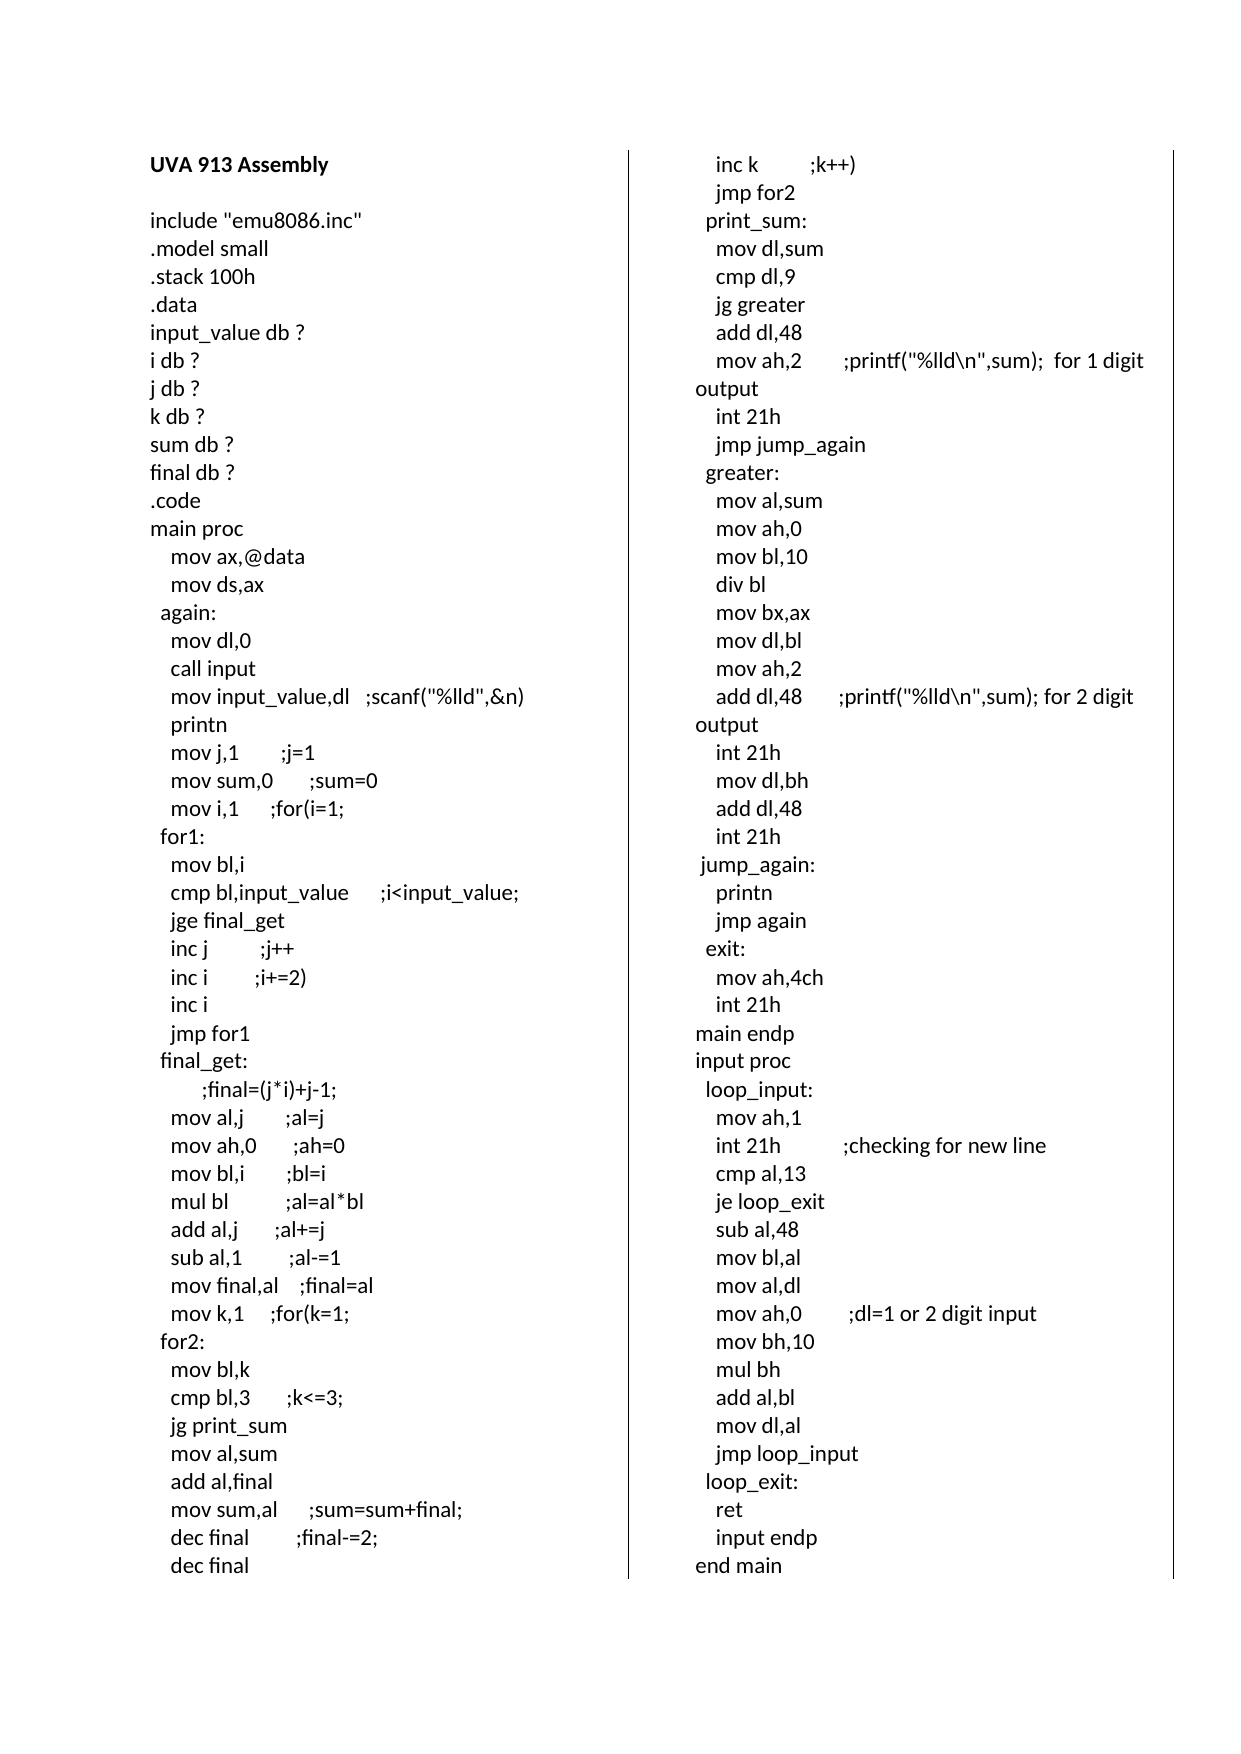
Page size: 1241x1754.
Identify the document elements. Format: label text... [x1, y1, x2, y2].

text for1: [150, 822, 620, 851]
text UVA 913 Assembly [150, 150, 620, 178]
text jg greater [695, 290, 1165, 318]
text mov dl,al [695, 1411, 1165, 1439]
text mov ax,@data [150, 542, 620, 570]
text mov j,1 ;j=1 [150, 738, 620, 766]
text mov input_value,dl ;scanf("%lld",&n) [150, 682, 620, 710]
text mov i,1 ;for(i=1; [150, 794, 620, 822]
text add al,j ;al+=j [150, 1215, 620, 1243]
text main proc [150, 514, 620, 542]
text mul bl ;al=al*bl [150, 1187, 620, 1215]
text mov dl,bl [695, 626, 1165, 654]
text inc i ;i+=2) [150, 963, 620, 991]
text .data [150, 290, 620, 318]
text input endp [695, 1523, 1165, 1551]
text printn [695, 878, 1165, 907]
text input_value db ? [150, 318, 620, 346]
text jmp loop_input [695, 1439, 1165, 1467]
text mov al,sum [695, 486, 1165, 514]
text add al,final [150, 1467, 620, 1495]
text cmp dl,9 [695, 262, 1165, 290]
text mov final,al ;final=al [150, 1271, 620, 1299]
text jmp for2 [695, 178, 1165, 206]
text greater: [695, 458, 1165, 486]
text inc j ;j++ [150, 934, 620, 963]
text int 21h [695, 822, 1165, 851]
text mov dl,sum [695, 234, 1165, 262]
text jg print_sum [150, 1411, 620, 1439]
text i db ? [150, 346, 620, 374]
text input proc [695, 1047, 1165, 1075]
text .code [150, 486, 620, 514]
text mov ah,2 ;printf("%lld\n",sum); for 1 digit output [695, 346, 1165, 402]
text jump_again: [695, 851, 1165, 878]
text jmp jump_again [695, 430, 1165, 458]
text include "emu8086.inc" [150, 206, 620, 234]
text mov dl,0 [150, 626, 620, 654]
text ;final=(j*i)+j-1; [150, 1075, 620, 1103]
text jmp for1 [150, 1019, 620, 1047]
text mov al,sum [150, 1439, 620, 1467]
text sub al,48 [695, 1215, 1165, 1243]
text final_get: [150, 1047, 620, 1075]
text mov ah,1 [695, 1103, 1165, 1131]
text cmp bl,3 ;k<=3; [150, 1383, 620, 1411]
text mov ah,0 ;ah=0 [150, 1131, 620, 1159]
text int 21h [695, 402, 1165, 430]
text inc i [150, 991, 620, 1019]
text call input [150, 654, 620, 682]
text again: [150, 598, 620, 626]
text .model small [150, 234, 620, 262]
text dec final [150, 1551, 620, 1579]
text exit: [695, 934, 1165, 963]
text mov bx,ax [695, 598, 1165, 626]
text mov bl,al [695, 1243, 1165, 1271]
text mov bl,10 [695, 542, 1165, 570]
text k db ? [150, 402, 620, 430]
text sum db ? [150, 430, 620, 458]
text div bl [695, 570, 1165, 598]
text loop_input: [695, 1075, 1165, 1103]
text mov bl,k [150, 1355, 620, 1383]
text add al,bl [695, 1383, 1165, 1411]
text int 21h [695, 738, 1165, 766]
text jge final_get [150, 907, 620, 934]
text end main [695, 1551, 1165, 1579]
text loop_exit: [695, 1467, 1165, 1495]
text mov ds,ax [150, 570, 620, 598]
text mov k,1 ;for(k=1; [150, 1299, 620, 1327]
text cmp al,13 [695, 1159, 1165, 1187]
text mov ah,0 ;dl=1 or 2 digit input [695, 1299, 1165, 1327]
text mov ah,0 [695, 514, 1165, 542]
text mov bh,10 [695, 1327, 1165, 1355]
text mov bl,i [150, 851, 620, 878]
text int 21h [695, 991, 1165, 1019]
text mov sum,0 ;sum=0 [150, 766, 620, 794]
text mov bl,i ;bl=i [150, 1159, 620, 1187]
text main endp [695, 1019, 1165, 1047]
text mov al,j ;al=j [150, 1103, 620, 1131]
text printn [150, 710, 620, 738]
text final db ? [150, 458, 620, 486]
text add dl,48 [695, 794, 1165, 822]
text mov ah,4ch [695, 963, 1165, 991]
text cmp bl,input_value ;i<input_value; [150, 878, 620, 907]
text mul bh [695, 1355, 1165, 1383]
text sub al,1 ;al-=1 [150, 1243, 620, 1271]
text mov dl,bh [695, 766, 1165, 794]
text jmp again [695, 907, 1165, 934]
text for2: [150, 1327, 620, 1355]
text add dl,48 ;printf("%lld\n",sum); for 2 digit output [695, 682, 1165, 738]
text mov al,dl [695, 1271, 1165, 1299]
text mov ah,2 [695, 654, 1165, 682]
text inc k ;k++) [695, 150, 1165, 178]
text add dl,48 [695, 318, 1165, 346]
text dec final ;final-=2; [150, 1523, 620, 1551]
text print_sum: [695, 206, 1165, 234]
text j db ? [150, 374, 620, 402]
text ret [695, 1495, 1165, 1523]
text int 21h ;checking for new line [695, 1131, 1165, 1159]
text je loop_exit [695, 1187, 1165, 1215]
text mov sum,al ;sum=sum+final; [150, 1495, 620, 1523]
text .stack 100h [150, 262, 620, 290]
